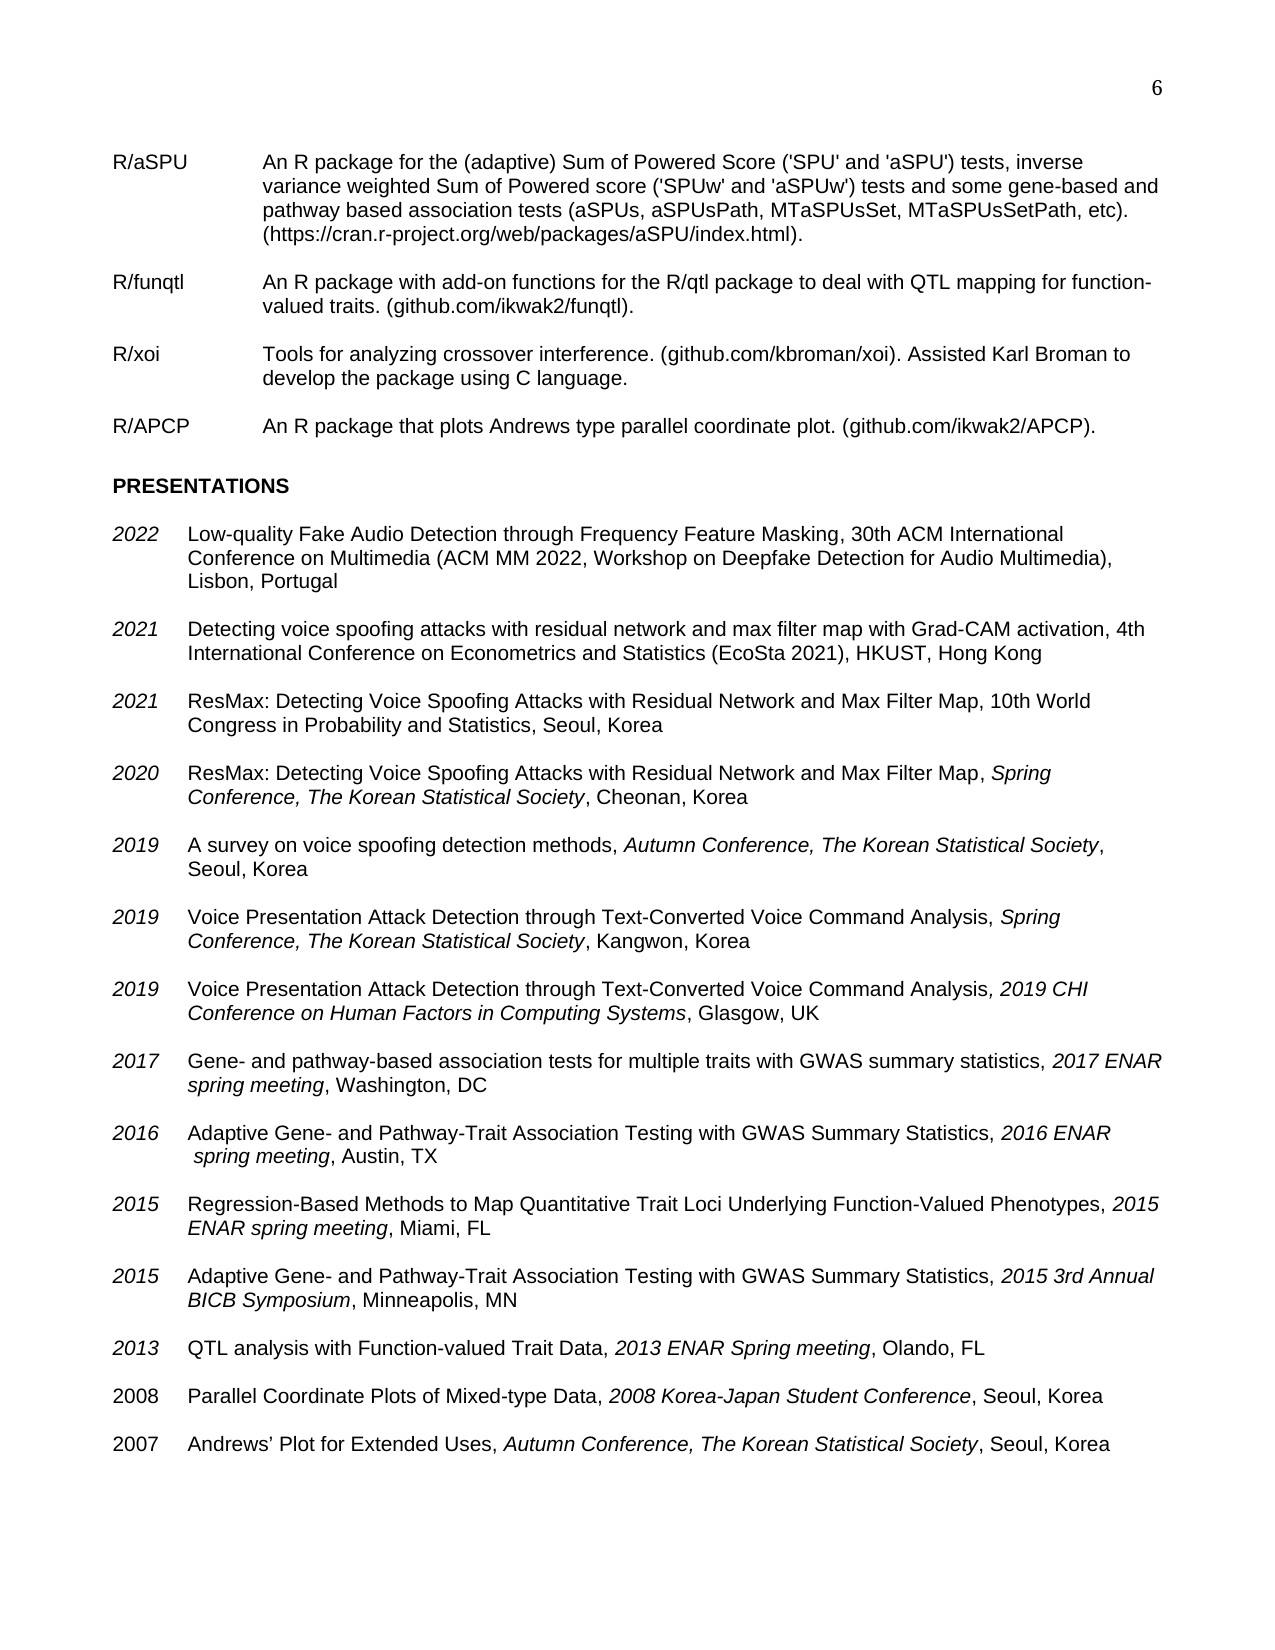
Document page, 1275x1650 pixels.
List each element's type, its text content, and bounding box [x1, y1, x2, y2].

text 2015 Adaptive Gene- and Pathway-Trait Association Testing with GWAS Summary Statistics, 2015 3rd Annual BICB Symposium, Minneapolis, MN [112, 1264, 1162, 1312]
text 2016 Adaptive Gene- and Pathway-Trait Association Testing with GWAS Summary Statistics, 2016 ENAR [112, 1120, 1162, 1144]
text 2021 ResMax: Detecting Voice Spoofing Attacks with Residual Network and Max Filter Map, 10th World Congress in Probability and Statistics, Seoul, Korea [112, 689, 1162, 737]
text 2015 Regression-Based Methods to Map Quantitative Trait Loci Underlying Function-Valued Phenotypes, 2015 [112, 1192, 1162, 1216]
text 2019 A survey on voice spoofing detection methods, Autumn Conference, The Korean Statistical Society, Seoul, Korea [112, 833, 1162, 881]
text 2021 Detecting voice spoofing attacks with residual network and max filter map with Grad-CAM activation, 4th International Conference on Econometrics and Statistics (EcoSta 2021), HKUST, Hong Kong [112, 617, 1162, 665]
text 2013 QTL analysis with Function-valued Trait Data, 2013 ENAR Spring meeting, Olando, FL [112, 1336, 1162, 1360]
text spring meeting, Washington, DC [112, 1072, 1162, 1096]
text PRESENTATIONS [112, 473, 1162, 497]
text ENAR spring meeting, Miami, FL [112, 1216, 1162, 1240]
text 2022 Low-quality Fake Audio Detection through Frequency Feature Masking, 30th ACM International Conference on Multimedia (ACM MM 2022, Workshop on Deepfake Detection for Audio Multimedia), Lisbon, Portugal [112, 521, 1162, 593]
text 2019 Voice Presentation Attack Detection through Text-Converted Voice Command Analysis, Spring Conference, The Korean Statistical Society, Kangwon, Korea [112, 905, 1162, 953]
text 2020 ResMax: Detecting Voice Spoofing Attacks with Residual Network and Max Filter Map, Spring Conference, The Korean Statistical Society, Cheonan, Korea [112, 761, 1162, 809]
text R/xoi Tools for analyzing crossover interference. (github.com/kbroman/xoi). Assisted Karl Broman to develop the package using C language. [112, 342, 1162, 389]
text 2008 Parallel Coordinate Plots of Mixed-type Data, 2008 Korea-Japan Student Conference, Seoul, Korea [112, 1384, 1162, 1408]
text spring meeting, Austin, TX [112, 1144, 1162, 1168]
text 2007 Andrews’ Plot for Extended Uses, Autumn Conference, The Korean Statistical Society, Seoul, Korea [112, 1432, 1162, 1456]
text 2019 Voice Presentation Attack Detection through Text-Converted Voice Command Analysis, 2019 CHI Conference on Human Factors in Computing Systems, Glasgow, UK [112, 977, 1162, 1024]
text R/APCP An R package that plots Andrews type parallel coordinate plot. (github.com/ikwak2/APCP). [112, 413, 1162, 437]
text 2017 Gene- and pathway-based association tests for multiple traits with GWAS summary statistics, 2017 ENAR [112, 1048, 1162, 1072]
text R/funqtl An R package with add-on functions for the R/qtl package to deal with QTL mapping for function-valued traits. (github.com/ikwak2/funqtl). [112, 270, 1162, 318]
